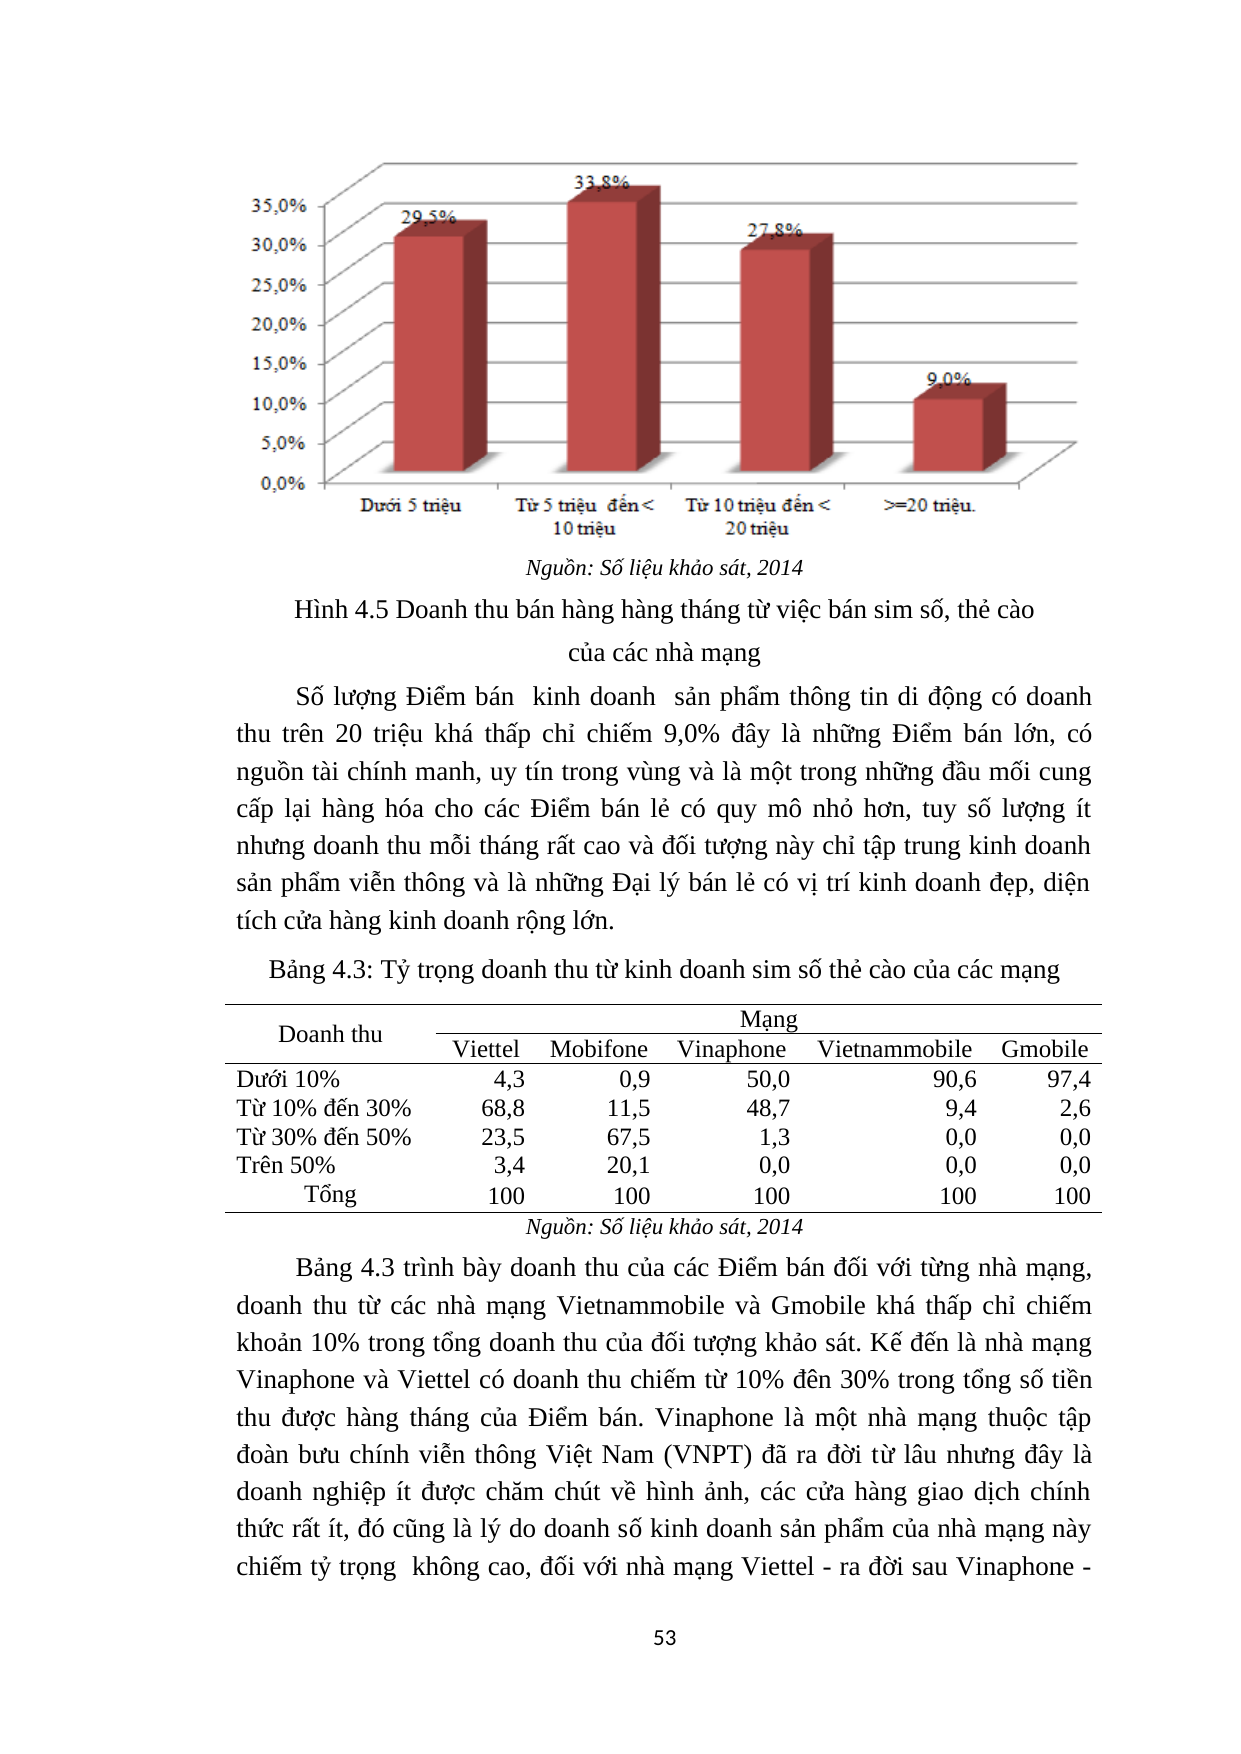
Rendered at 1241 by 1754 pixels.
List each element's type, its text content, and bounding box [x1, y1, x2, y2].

table_cell 0,0 [661, 1150, 801, 1179]
text Bảng 4.3: Tỷ trọng doanh thu từ kinh doanh sim số thẻ cào của các mạng [236, 954, 1092, 985]
table_cell 100 [801, 1179, 988, 1212]
table_cell 0,9 [536, 1064, 661, 1093]
table_cell 100 [988, 1179, 1102, 1212]
table_cell Gmobile [988, 1034, 1102, 1063]
table_cell Mobifone [536, 1034, 661, 1063]
table_cell 1,3 [661, 1122, 801, 1150]
table_cell 97,4 [988, 1064, 1102, 1093]
table_cell 4,3 [436, 1064, 536, 1093]
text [236, 1252, 1092, 1581]
table_cell 2,6 [988, 1093, 1102, 1122]
table_cell Trên 50% [225, 1150, 436, 1179]
table_cell 50,0 [661, 1064, 801, 1093]
table_cell Viettel [436, 1034, 536, 1063]
table_cell Vietnammobile [801, 1034, 988, 1063]
table_cell 23,5 [436, 1122, 536, 1150]
table_cell 9,4 [801, 1093, 988, 1122]
table_cell 11,5 [536, 1093, 661, 1122]
table_cell Tổng [225, 1179, 436, 1212]
table_cell 67,5 [536, 1122, 661, 1150]
text Số lượng Điểm bán kinh doanh sản phẩm thông tin di động có doanh thu trên 20 triệu khá thấp chỉ chiếm 9,0% đây là những Điểm bán lớn, có nguồn tài chính manh, uy tín trong vùng và là một trong những đầu mối cung cấp lại hàng hóa cho các Điểm bán lẻ có quy mô nhỏ hơn, tuy số lượng ít nhưng doanh thu mỗi tháng rất cao và đối tượng này chỉ tập trung kinh doanh sản phẩm viễn thông và là những Đại lý bán lẻ có vị trí kinh doanh đẹp, diện tích cửa hàng kinh doanh rộng lớn. [236, 680, 1092, 935]
picture [236, 147, 1102, 542]
table_cell 48,7 [661, 1093, 801, 1122]
table_cell 0,0 [988, 1122, 1102, 1150]
table_cell Từ 30% đến 50% [225, 1122, 436, 1150]
table_cell 0,0 [988, 1150, 1102, 1179]
table_cell 20,1 [536, 1150, 661, 1179]
table_cell Dưới 10% [225, 1064, 436, 1093]
text Nguồn: Số liệu khảo sát, 2014 [236, 1213, 1092, 1239]
text Hình 4.5 Doanh thu bán hàng hàng tháng từ việc bán sim số, thẻ cào [236, 593, 1092, 624]
table_cell 100 [661, 1179, 801, 1212]
table_header Doanh thu [225, 1005, 436, 1063]
table_cell Từ 10% đến 30% [225, 1093, 436, 1122]
text Nguồn: Số liệu khảo sát, 2014 [236, 554, 1092, 580]
table_cell 100 [536, 1179, 661, 1212]
table_header Mạng [436, 1005, 1102, 1033]
table_cell 100 [436, 1179, 536, 1212]
table_cell 68,8 [436, 1093, 536, 1122]
table_cell 0,0 [801, 1150, 988, 1179]
text của các nhà mạng [236, 636, 1092, 668]
table_cell 0,0 [801, 1122, 988, 1150]
table_cell Vinaphone [661, 1034, 801, 1063]
table_cell 3,4 [436, 1150, 536, 1179]
table_cell 90,6 [801, 1064, 988, 1093]
